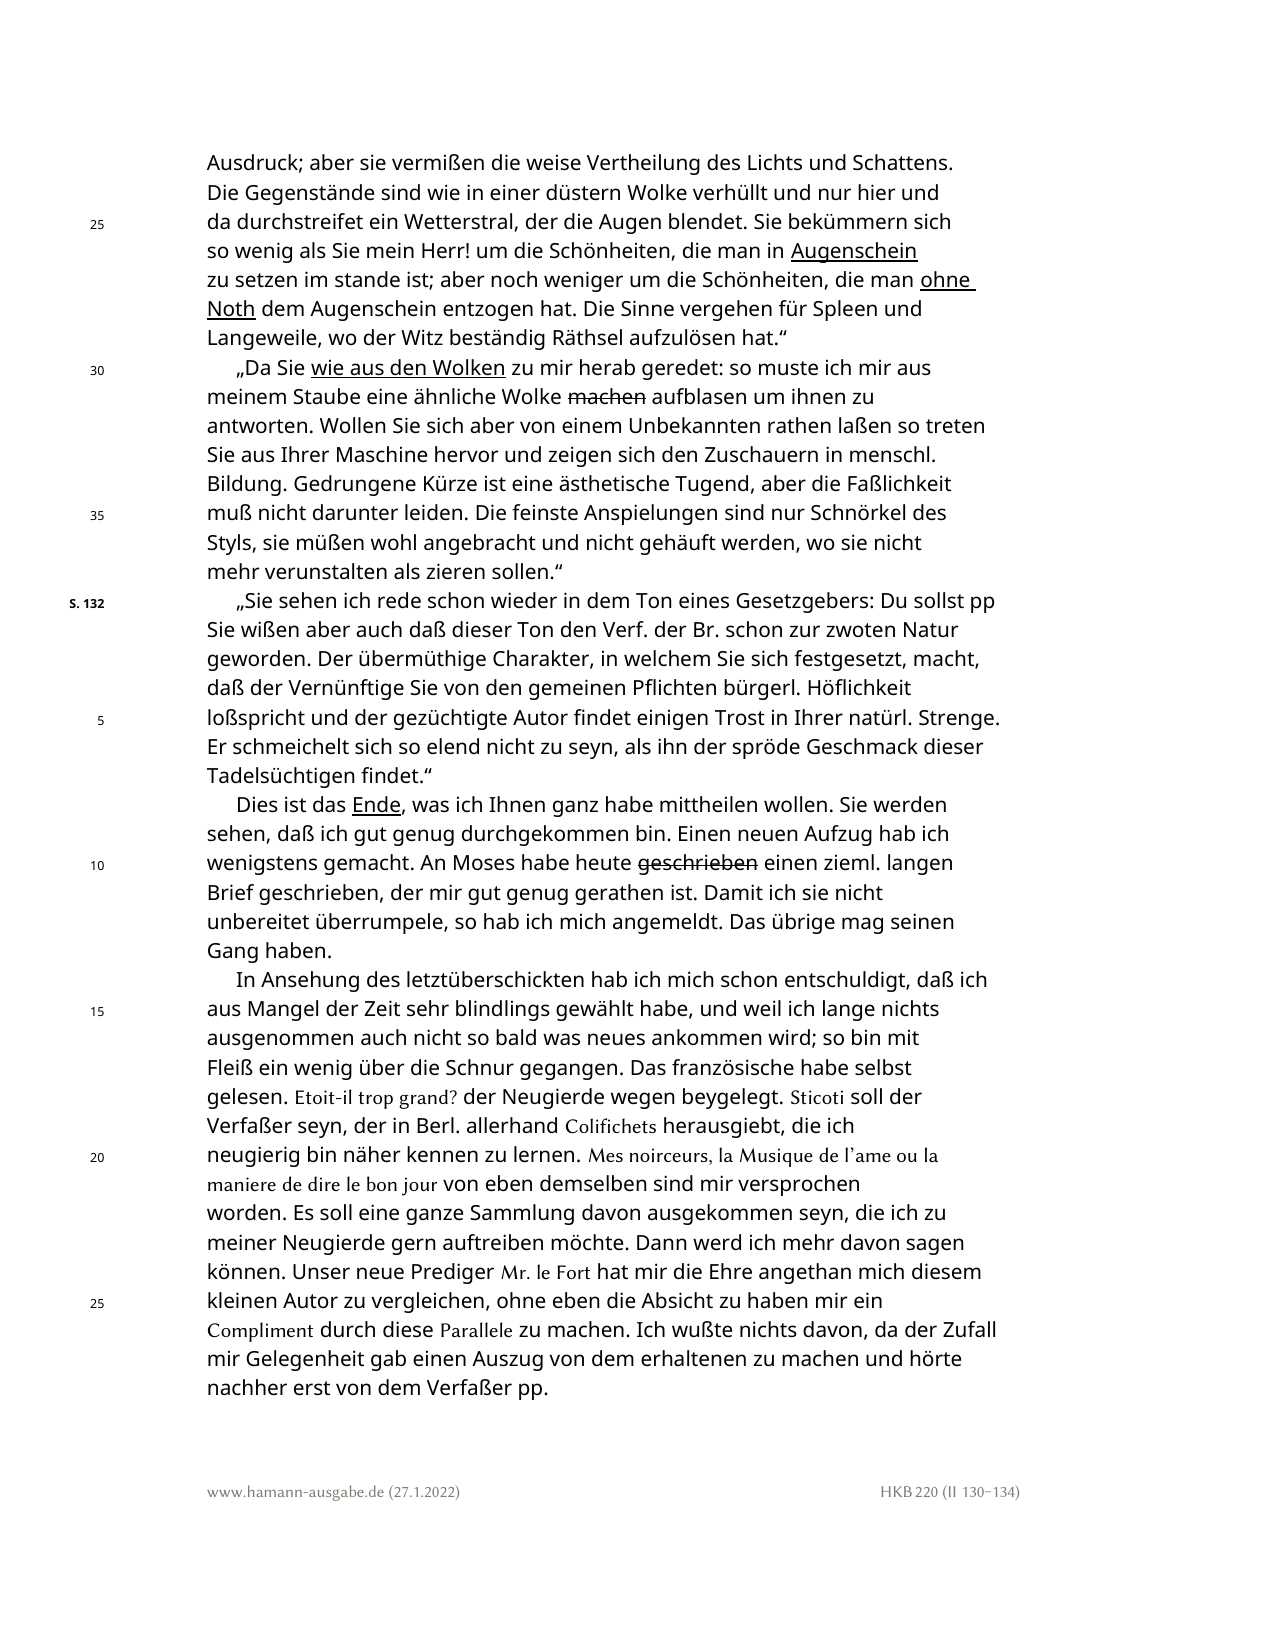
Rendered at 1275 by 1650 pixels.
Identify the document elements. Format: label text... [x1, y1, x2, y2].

text Compliment durch diese Parallele zu machen. Ich wußte nichts davon, da der Zufall [207, 1314, 1025, 1343]
text mehr verunstalten als zieren sollen.“ [207, 556, 1025, 585]
text Sie aus Ihrer Maschine hervor und zeigen sich den Zuschauern in menschl. [207, 439, 1025, 468]
text 10 [0, 847, 104, 877]
text 25 [0, 206, 104, 235]
text Noth dem Augenschein entzogen hat. Die Sinne vergehen für Spleen und [207, 293, 1025, 322]
text 35 [0, 497, 104, 527]
text gelesen. Etoit-il trop grand? der Neugierde wegen beygelegt. Sticoti soll der [207, 1081, 1025, 1110]
text ausgenommen auch nicht so bald was neues ankommen wird; so bin mit [207, 1022, 1025, 1052]
text Verfaßer seyn, der in Berl. allerhand Colifichets herausgiebt, die ich [207, 1110, 1025, 1139]
text Sie wißen aber auch daß dieser Ton den Verf. der Br. schon zur zwoten Natur [207, 614, 1025, 643]
text 15 [0, 993, 104, 1022]
text Dies ist das Ende, was ich Ihnen ganz habe mittheilen wollen. Sie werden [236, 789, 1025, 818]
text maniere de dire le bon jour von eben demselben sind mir versprochen [207, 1168, 1025, 1197]
text 25 [0, 1285, 104, 1314]
text so wenig als Sie mein Herr! um die Schönheiten, die man in Augenschein [207, 235, 1025, 264]
text Ausdruck; aber sie vermißen die weise Vertheilung des Lichts und Schattens. [207, 147, 1025, 177]
text Gang haben. [207, 935, 1025, 964]
text können. Unser neue Prediger Mr. le Fort hat mir die Ehre angethan mich diesem [207, 1256, 1025, 1285]
text Styls, sie müßen wohl angebracht und nicht gehäuft werden, wo sie nicht [207, 527, 1025, 556]
text 5 [0, 702, 104, 731]
text „Da Sie wie aus den Wolken zu mir herab geredet: so muste ich mir aus [236, 352, 1025, 381]
text unbereitet überrumpele, so hab ich mich angemeldt. Das übrige mag seinen [207, 906, 1025, 935]
text da durchstreifet ein Wetterstral, der die Augen blendet. Sie bekümmern sich [207, 206, 1025, 235]
text mir Gelegenheit gab einen Auszug von dem erhaltenen zu machen und hörte [207, 1343, 1025, 1372]
text 30 [0, 352, 104, 381]
text sehen, daß ich gut genug durchgekommen bin. Einen neuen Aufzug hab ich [207, 818, 1025, 847]
text nachher erst von dem Verfaßer pp. [207, 1372, 1025, 1402]
text Fleiß ein wenig über die Schnur gegangen. Das französische habe selbst [207, 1052, 1025, 1081]
text worden. Es soll eine ganze Sammlung davon ausgekommen seyn, die ich zu [207, 1197, 1025, 1227]
text antworten. Wollen Sie sich aber von einem Unbekannten rathen laßen so treten [207, 410, 1025, 439]
text kleinen Autor zu vergleichen, ohne eben die Absicht zu haben mir ein [207, 1285, 1025, 1314]
text neugierig bin näher kennen zu lernen. Mes noirceurs, la Musique de l’ame ou la [207, 1139, 1025, 1168]
text meinem Staube eine ähnliche Wolke machen aufblasen um ihnen zu [207, 381, 1025, 410]
text muß nicht darunter leiden. Die feinste Anspielungen sind nur Schnörkel des [207, 497, 1025, 527]
text Langeweile, wo der Witz beständig Räthsel aufzulösen hat.“ [207, 322, 1025, 352]
text Brief geschrieben, der mir gut genug gerathen ist. Damit ich sie nicht [207, 877, 1025, 906]
text „Sie sehen ich rede schon wieder in dem Ton eines Gesetzgebers: Du sollst pp [236, 585, 1025, 614]
text 20 [0, 1139, 104, 1168]
text S. 132 [0, 585, 104, 614]
text geworden. Der übermüthige Charakter, in welchem Sie sich festgesetzt, macht, [207, 643, 1025, 672]
text zu setzen im stande ist; aber noch weniger um die Schönheiten, die man ohne [207, 264, 1025, 293]
text meiner Neugierde gern auftreiben möchte. Dann werd ich mehr davon sagen [207, 1227, 1025, 1256]
text Tadelsüchtigen findet.“ [207, 760, 1025, 789]
text In Ansehung des letztüberschickten hab ich mich schon entschuldigt, daß ich [236, 964, 1025, 993]
text Bildung. Gedrungene Kürze ist eine ästhetische Tugend, aber die Faßlichkeit [207, 468, 1025, 497]
text Die Gegenstände sind wie in einer düstern Wolke verhüllt und nur hier und [207, 177, 1025, 206]
text aus Mangel der Zeit sehr blindlings gewählt habe, und weil ich lange nichts [207, 993, 1025, 1022]
text daß der Vernünftige Sie von den gemeinen Pflichten bürgerl. Höflichkeit [207, 672, 1025, 702]
text loßspricht und der gezüchtigte Autor findet einigen Trost in Ihrer natürl. Strenge. [207, 702, 1025, 731]
text wenigstens gemacht. An Moses habe heute geschrieben einen zieml. langen [207, 847, 1025, 877]
text Er schmeichelt sich so elend nicht zu seyn, als ihn der spröde Geschmack dieser [207, 731, 1025, 760]
